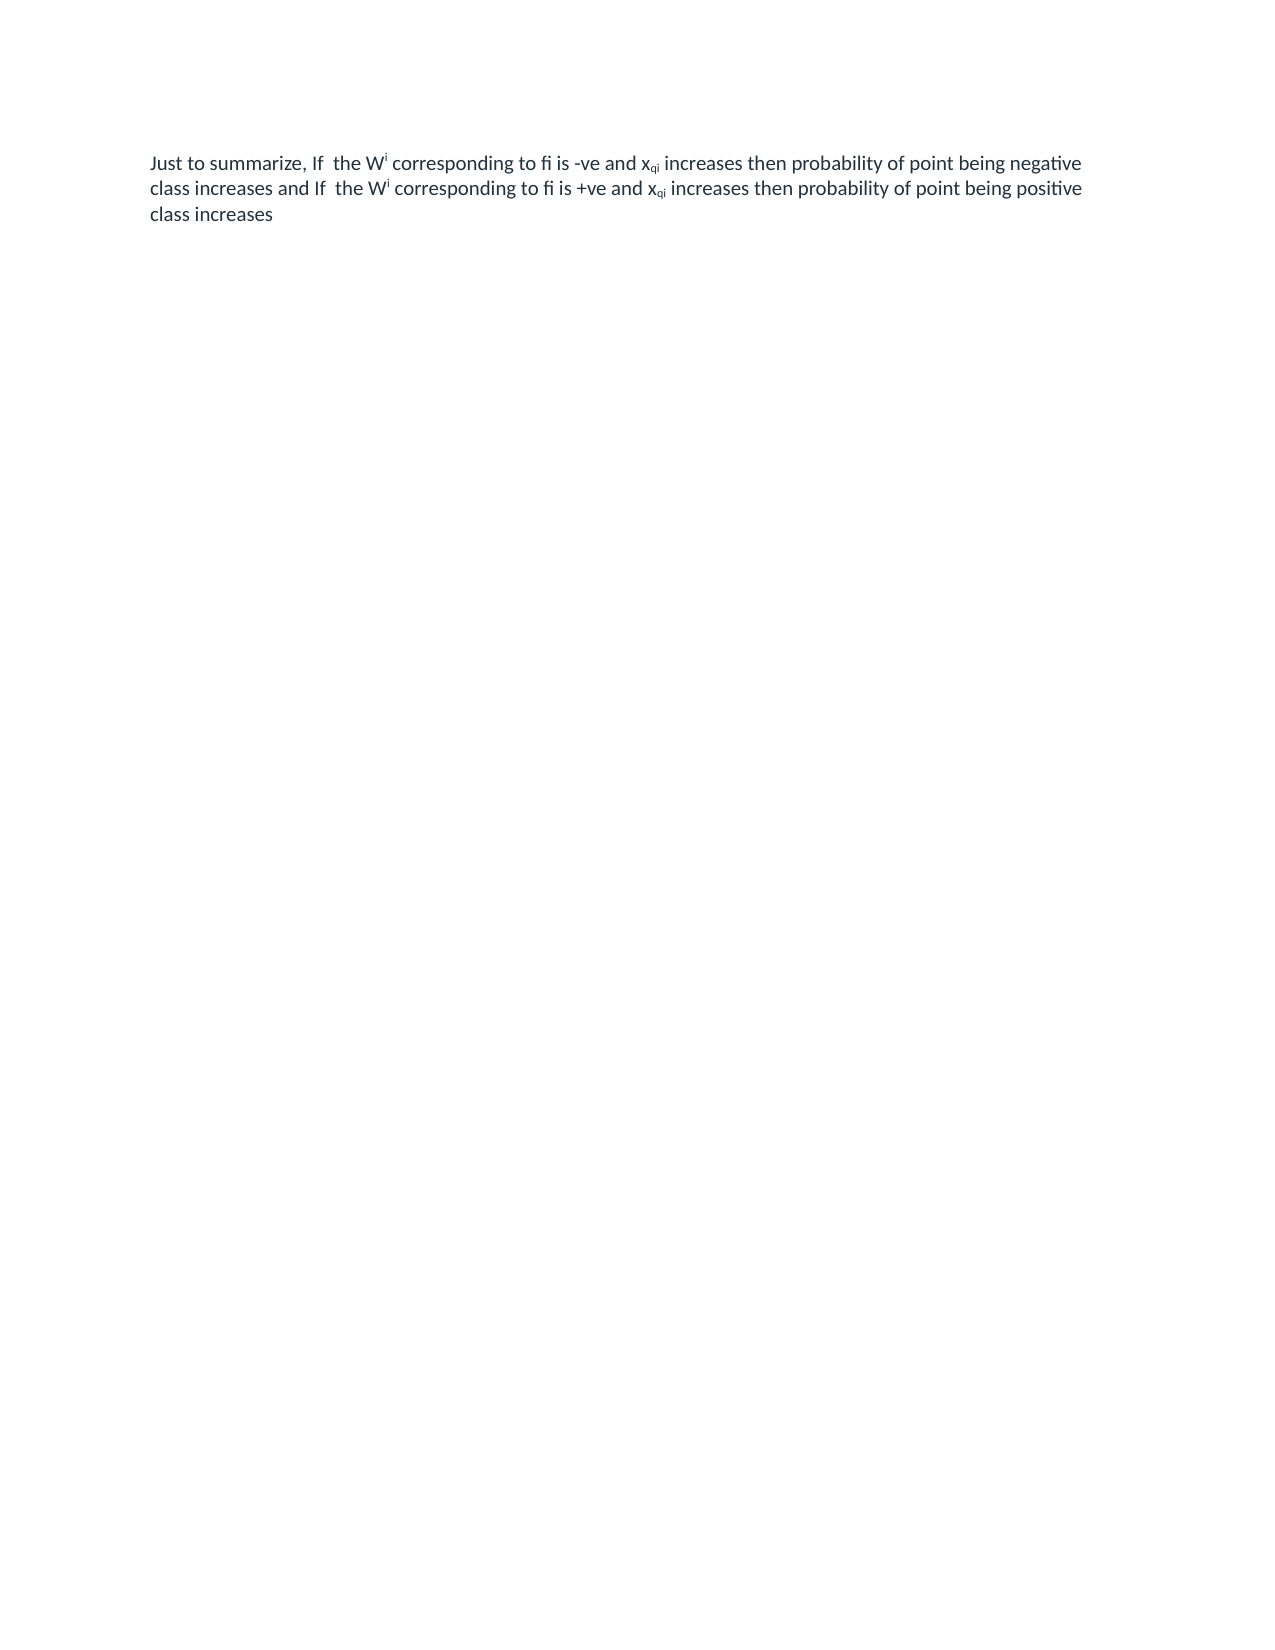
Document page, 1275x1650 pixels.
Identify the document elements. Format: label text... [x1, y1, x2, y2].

text Just to summarize, If the Wi corresponding to fi is -ve and xqi increases then probability of point being negative class increases and If the Wi corresponding to fi is +ve and xqi increases then probability of point being positive class increases [150, 150, 1125, 226]
